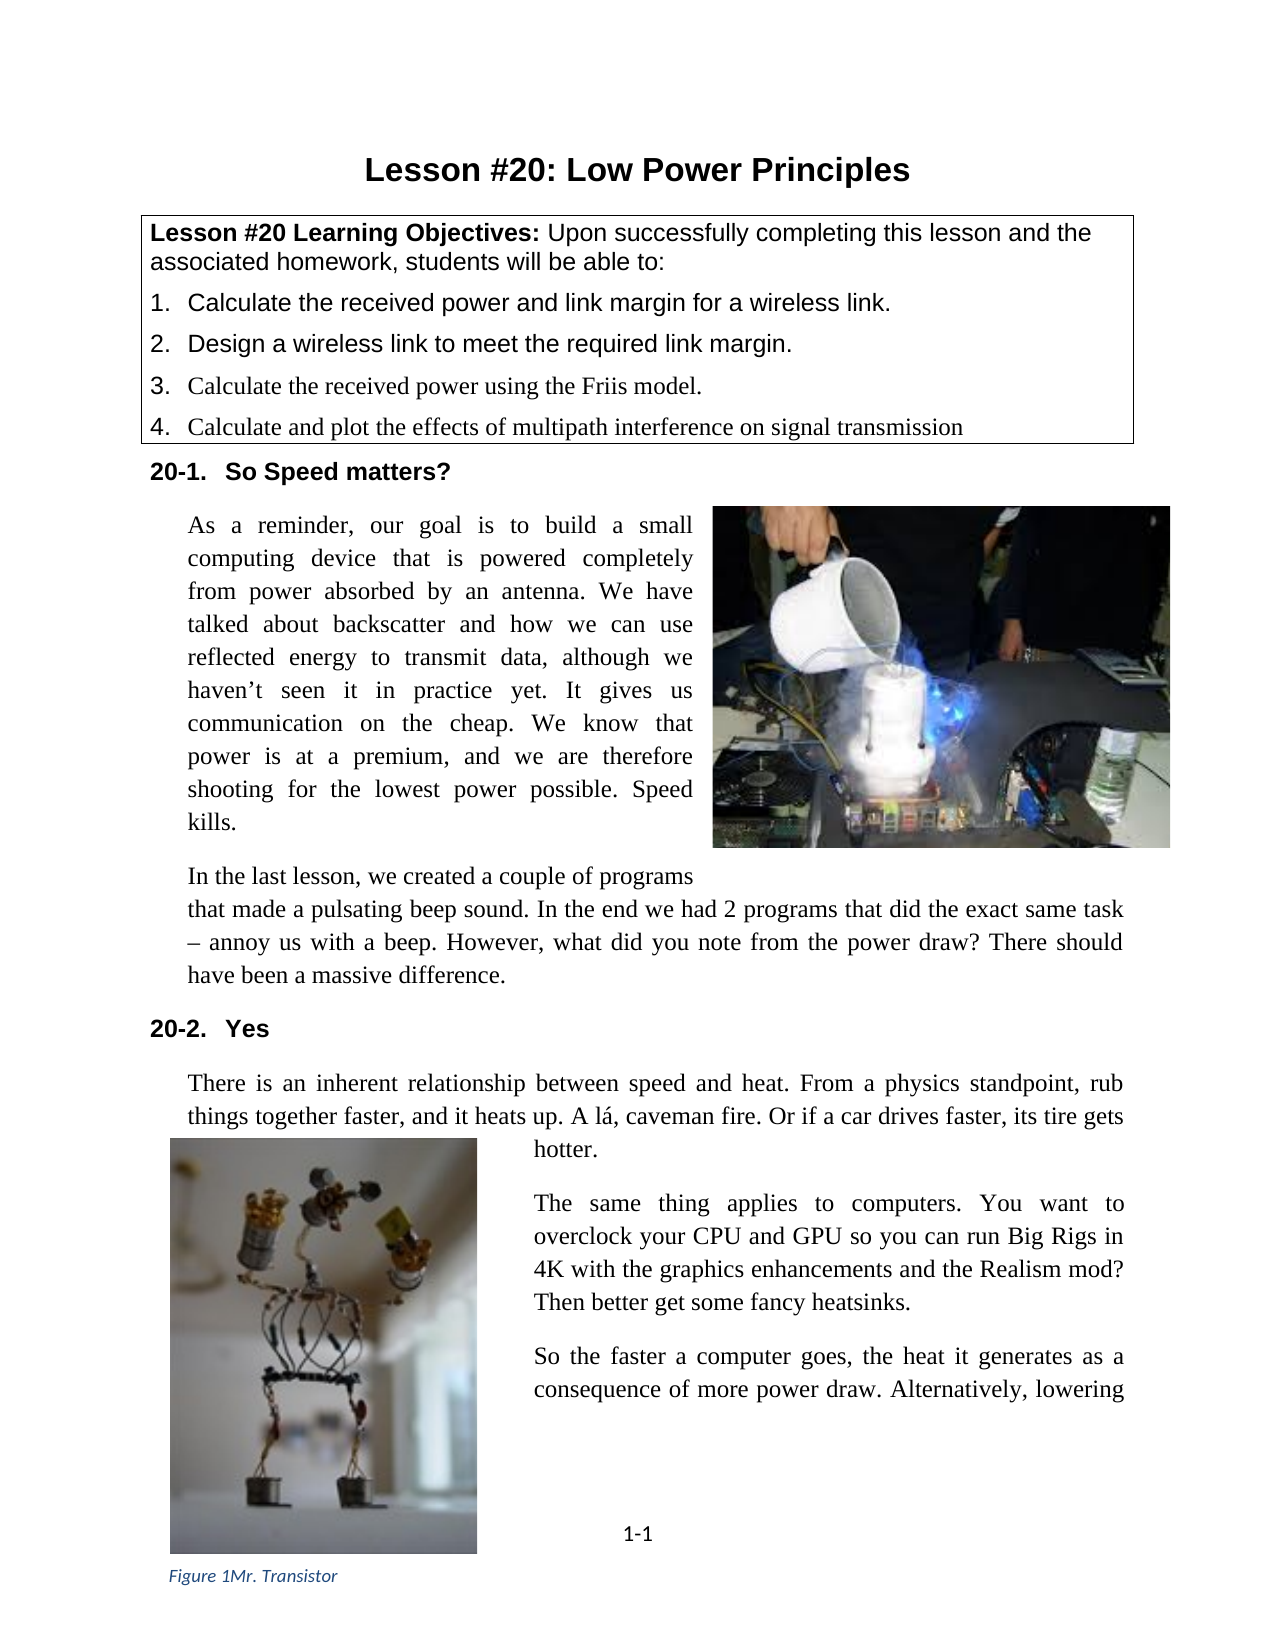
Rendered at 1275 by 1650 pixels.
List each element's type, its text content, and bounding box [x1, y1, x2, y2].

text Lesson #20: Low Power Principles [150, 150, 1125, 188]
text In the last lesson, we created a couple of programs that made a pulsating beep sound. In the end we had 2 programs that did the exact same task – annoy us with a beep. However, what did you note from the power draw? There should have been a massive difference. [187, 861, 1125, 989]
list Yes [150, 1014, 1125, 1043]
text There is an inherent relationship between speed and heat. From a physics standpoint, rub things together faster, and it heats up. A lá, caveman fire. Or if a car drives faster, its tire gets hotter. [187, 1068, 1125, 1163]
list Calculate the received power and link margin for a wireless link. [142, 285, 1133, 317]
list Calculate and plot the effects of multipath interference on signal transmission [142, 409, 1133, 443]
list Design a wireless link to meet the required link margin. [142, 326, 1133, 358]
list So Speed matters? [150, 456, 1125, 485]
text The same thing applies to computers. You want to overclock your CPU and GPU so you can run Big Rigs in 4K with the graphics enhancements and the Realism mod? Then better get some fancy heatsinks. [478, 1188, 1125, 1316]
picture [168, 1138, 478, 1551]
picture [712, 506, 1171, 848]
text As a reminder, our goal is to build a small computing device that is powered completely from power absorbed by an antenna. We have talked about backscatter and how we can use reflected energy to transmit data, although we haven’t seen it in practice yet. It gives us communication on the cheap. We know that power is at a premium, and we are therefore shooting for the lowest power possible. Speed kills. [187, 510, 712, 836]
text Lesson #20 Learning Objectives: Upon successfully completing this lesson and the associated homework, students will be able to: [142, 216, 1133, 276]
list Calculate the received power using the Friis model. [142, 367, 1133, 399]
